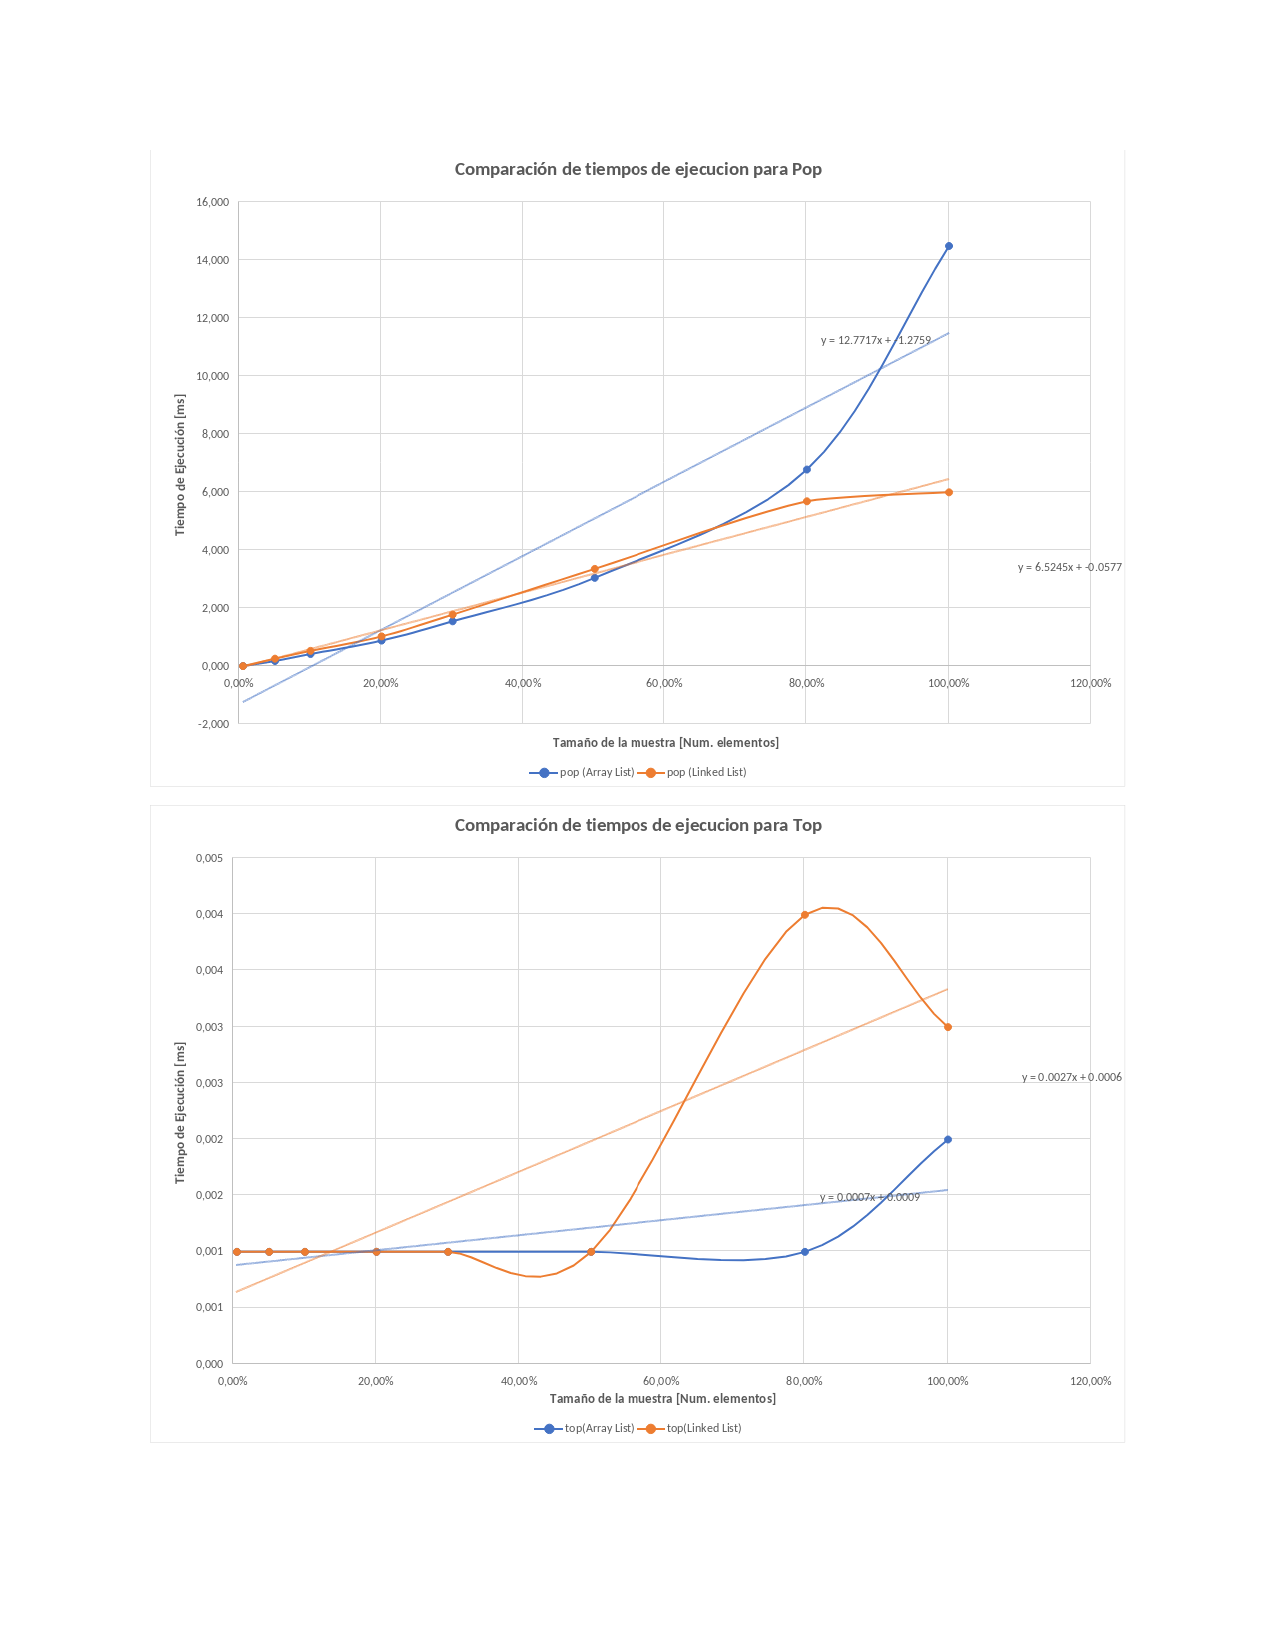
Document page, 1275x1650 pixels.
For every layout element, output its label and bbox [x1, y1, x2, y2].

picture [150, 805, 1125, 1443]
picture [150, 150, 1125, 787]
